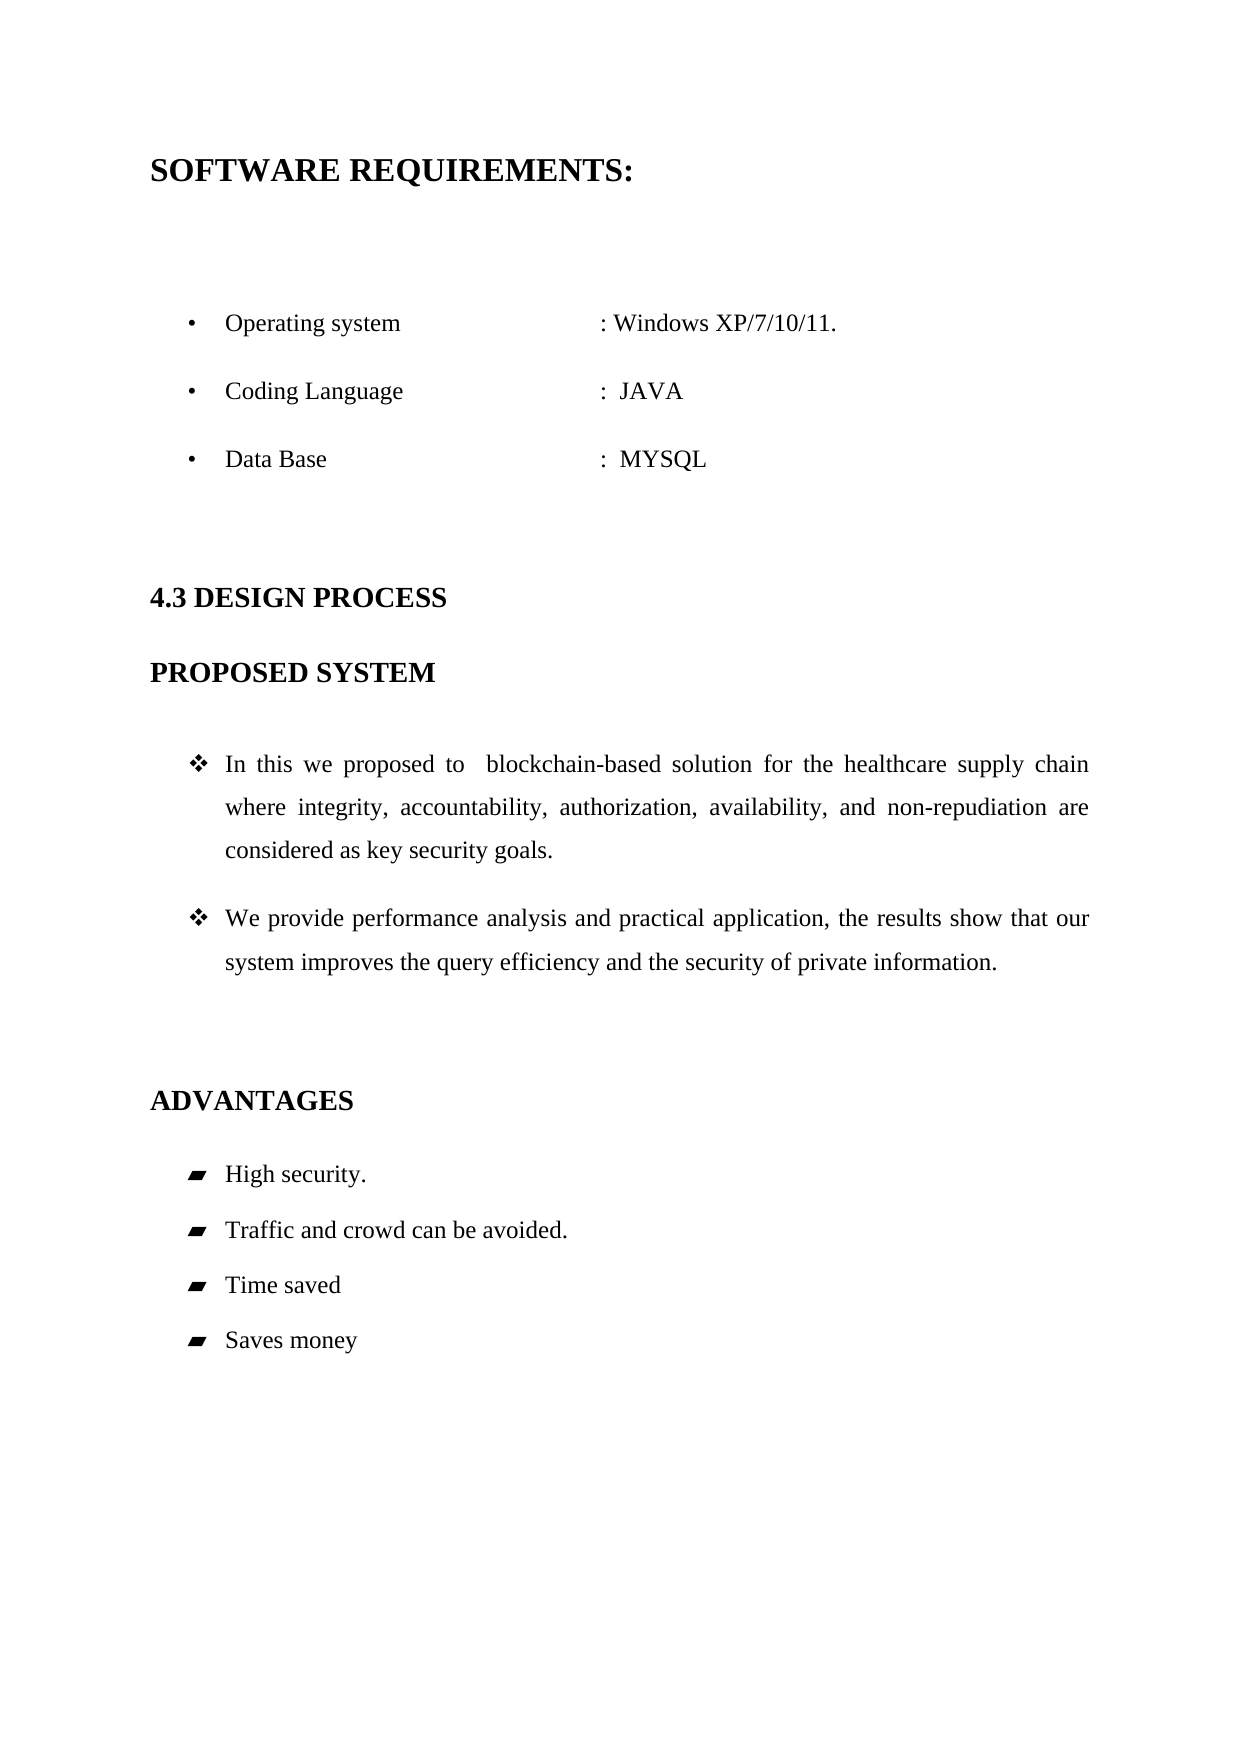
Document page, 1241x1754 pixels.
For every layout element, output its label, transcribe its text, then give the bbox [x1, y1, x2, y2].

text 4.3 DESIGN PROCESS [150, 580, 1090, 614]
list Coding Language : JAVA [187, 376, 1090, 405]
list Saves money [187, 1324, 1090, 1354]
list Time saved [187, 1268, 1090, 1299]
text PROPOSED SYSTEM [150, 656, 1090, 689]
list Traffic and crowd can be avoided. [187, 1213, 1090, 1243]
list Operating system : Windows XP/7/10/11. [187, 308, 1090, 337]
list We provide performance analysis and practical application, the results show that our system improves the query efficiency and the security of private information. [187, 903, 1090, 975]
list In this we proposed to blockchain-based solution for the healthcare supply chain where integrity, accountability, authorization, availability, and non-repudiation are considered as key security goals. [187, 749, 1090, 864]
list Data Base : MYSQL [187, 444, 1090, 473]
list High security. [187, 1158, 1090, 1188]
text ADVANTAGES [150, 1083, 1090, 1116]
text SOFTWARE REQUIREMENTS: [150, 150, 1090, 188]
